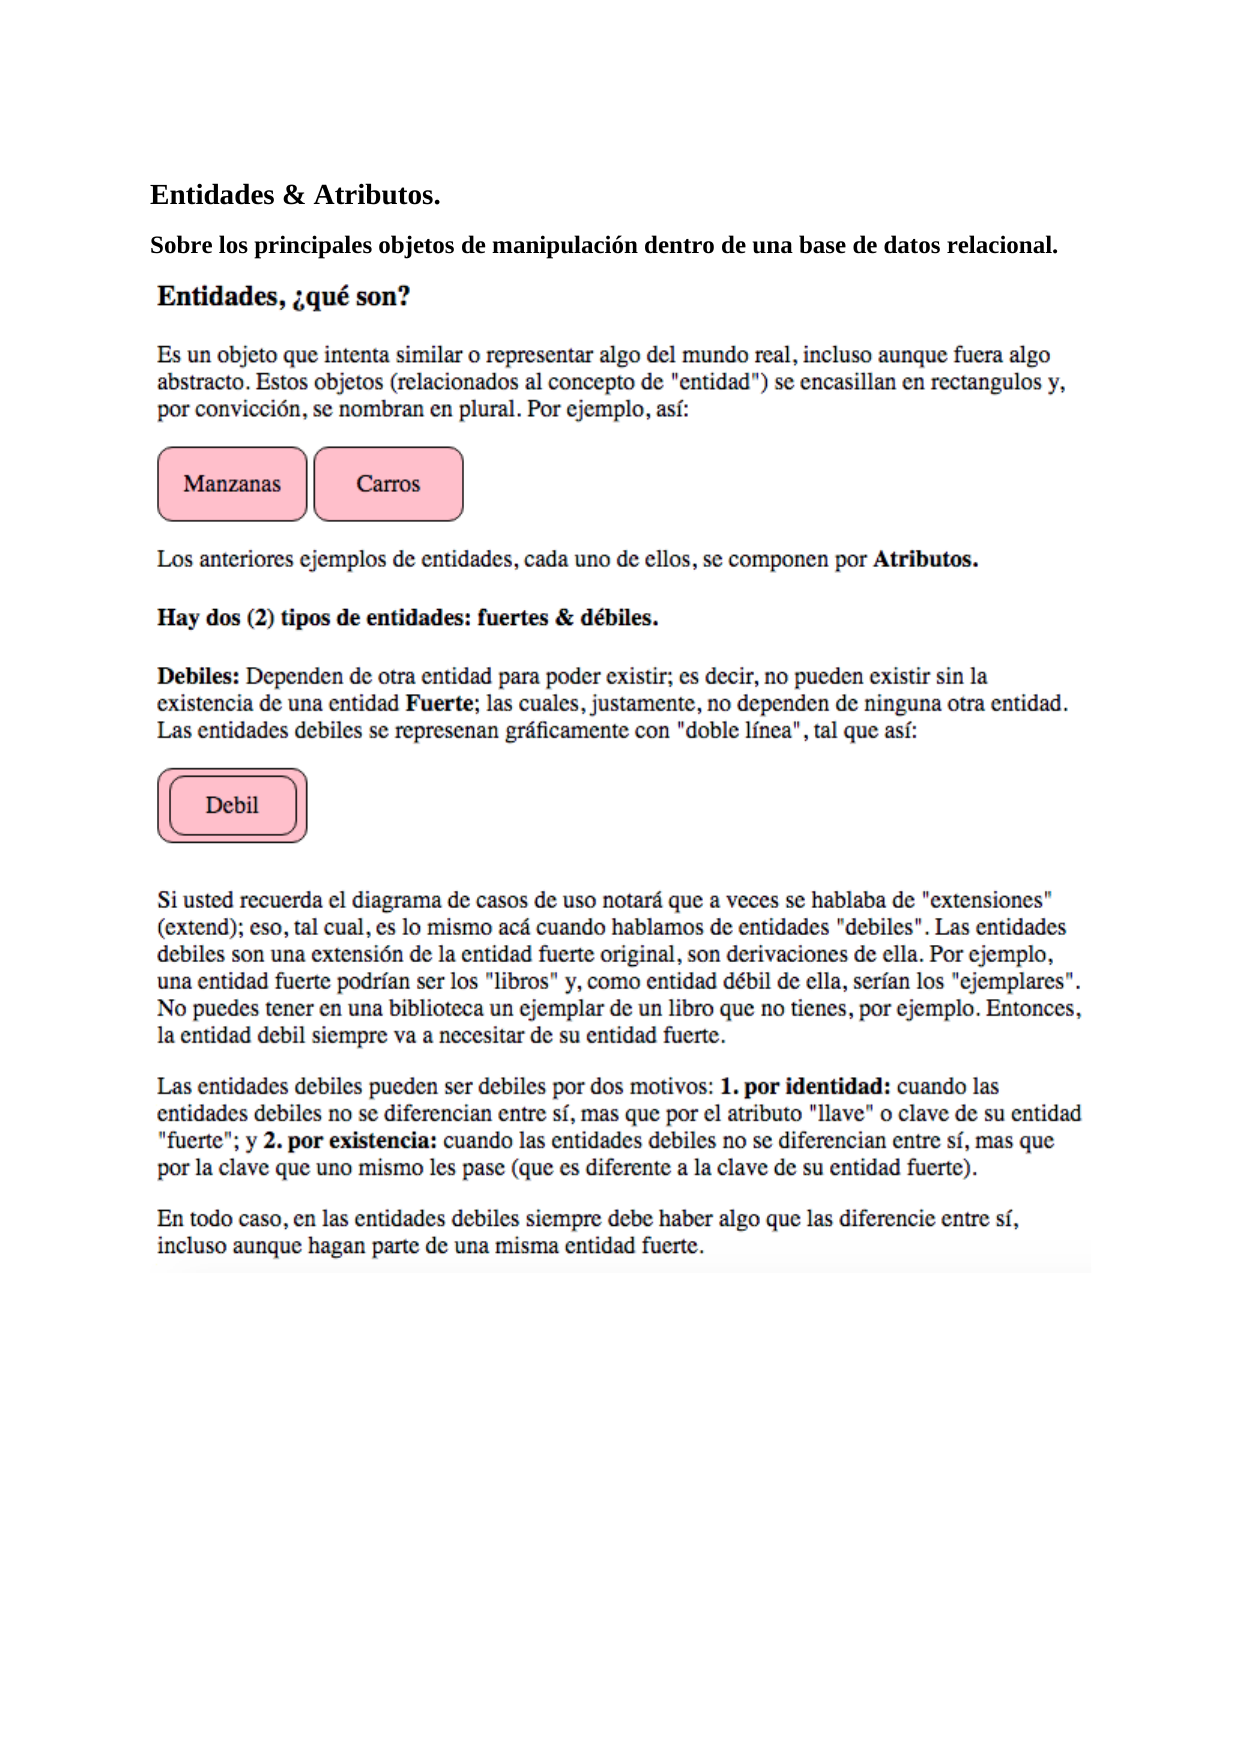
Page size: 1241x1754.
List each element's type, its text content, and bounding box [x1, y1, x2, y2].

picture [150, 277, 1092, 1273]
list Sobre los principales objetos de manipulación dentro de una base de datos relacional. [150, 230, 1090, 259]
list Entidades & Atributos. [150, 177, 1090, 211]
